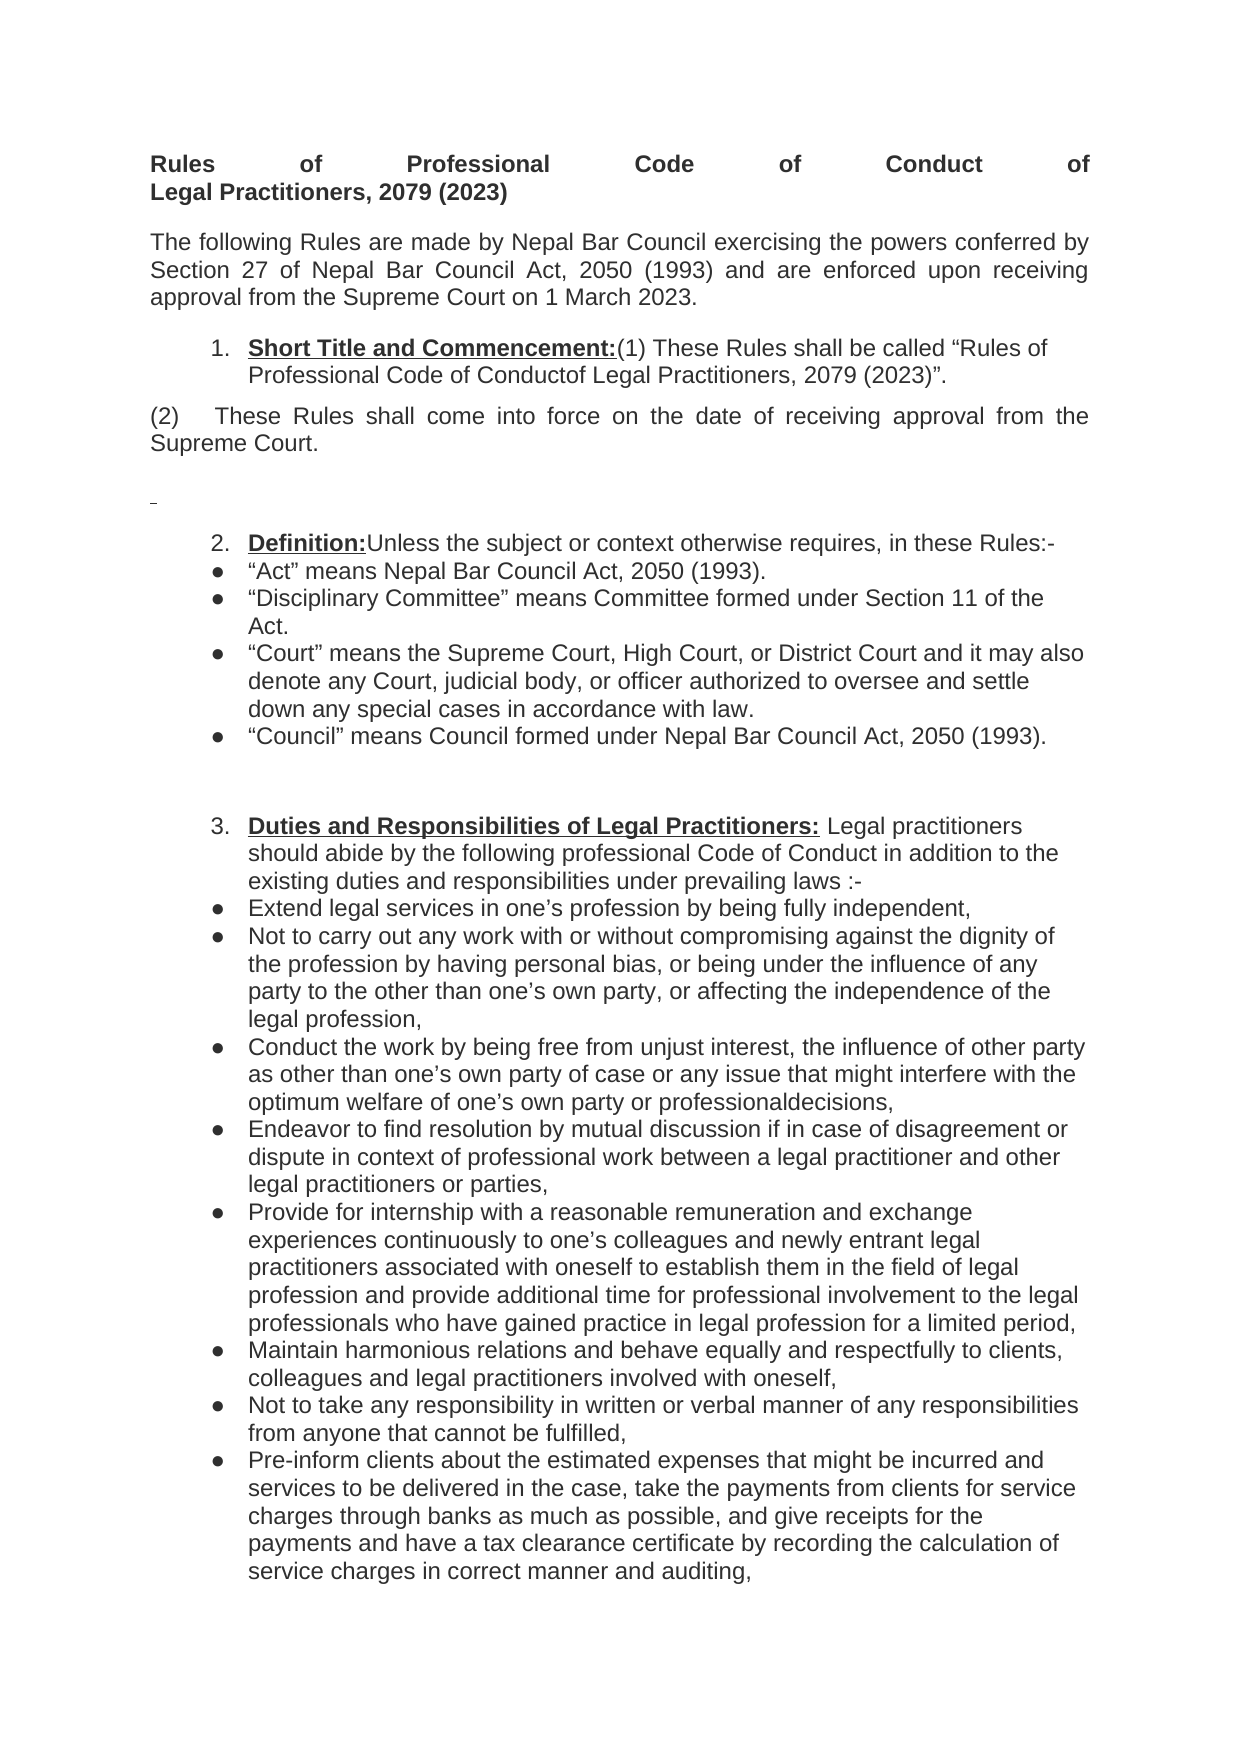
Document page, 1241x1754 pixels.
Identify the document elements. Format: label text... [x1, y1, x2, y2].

list Not to carry out any work with or without compromising against the dignity of the profession by having personal bias, or being under the influence of any party to the other than one’s own party, or affecting the independence of the legal profession, [210, 922, 1090, 1032]
text (2) These Rules shall come into force on the date of receiving approval from the Supreme Court. [150, 402, 1090, 457]
list Pre-inform clients about the estimated expenses that might be incurred and services to be delivered in the case, take the payments from clients for service charges through banks as much as possible, and give receipts for the payments and have a tax clearance certificate by recording the calculation of service charges in correct manner and auditing, [210, 1446, 1090, 1584]
list Duties and Responsibilities of Legal Practitioners: Legal practitioners should abide by the following professional Code of Conduct in addition to the existing duties and responsibilities under prevailing laws :- [210, 812, 1090, 894]
text Rules of Professional Code of Conduct of Legal Practitioners, 2079 (2023) [150, 150, 1090, 205]
list Short Title and Commencement:(1) These Rules shall be called “Rules of Professional Code of Conductof Legal Practitioners, 2079 (2023)”. [210, 334, 1090, 389]
list Provide for internship with a reasonable remuneration and exchange experiences continuously to one’s colleagues and newly entrant legal practitioners associated with oneself to establish them in the field of legal profession and provide additional time for professional involvement to the legal professionals who have gained practice in legal profession for a limited period, [210, 1198, 1090, 1336]
list Definition:Unless the subject or context otherwise requires, in these Rules:- [210, 529, 1090, 557]
list “Council” means Council formed under Nepal Bar Council Act, 2050 (1993). [210, 722, 1090, 750]
list “Court” means the Supreme Court, High Court, or District Court and it may also denote any Court, judicial body, or officer authorized to oversee and settle down any special cases in accordance with law. [210, 639, 1090, 722]
list Extend legal services in one’s profession by being fully independent, [210, 894, 1090, 922]
list Maintain harmonious relations and behave equally and respectfully to clients, colleagues and legal practitioners involved with oneself, [210, 1336, 1090, 1391]
list Endeavor to find resolution by mutual discussion if in case of disagreement or dispute in context of professional work between a legal practitioner and other legal practitioners or parties, [210, 1115, 1090, 1198]
list Conduct the work by being free from unjust interest, the influence of other party as other than one’s own party of case or any issue that might interfere with the optimum welfare of one’s own party or professionaldecisions, [210, 1032, 1090, 1115]
list Not to take any responsibility in written or verbal manner of any responsibilities from anyone that cannot be fulfilled, [210, 1391, 1090, 1446]
list “Disciplinary Committee” means Committee formed under Section 11 of the Act. [210, 584, 1090, 639]
text The following Rules are made by Nepal Bar Council exercising the powers conferred by Section 27 of Nepal Bar Council Act, 2050 (1993) and are enforced upon receiving approval from the Supreme Court on 1 March 2023. [150, 228, 1090, 311]
list “Act” means Nepal Bar Council Act, 2050 (1993). [210, 557, 1090, 584]
